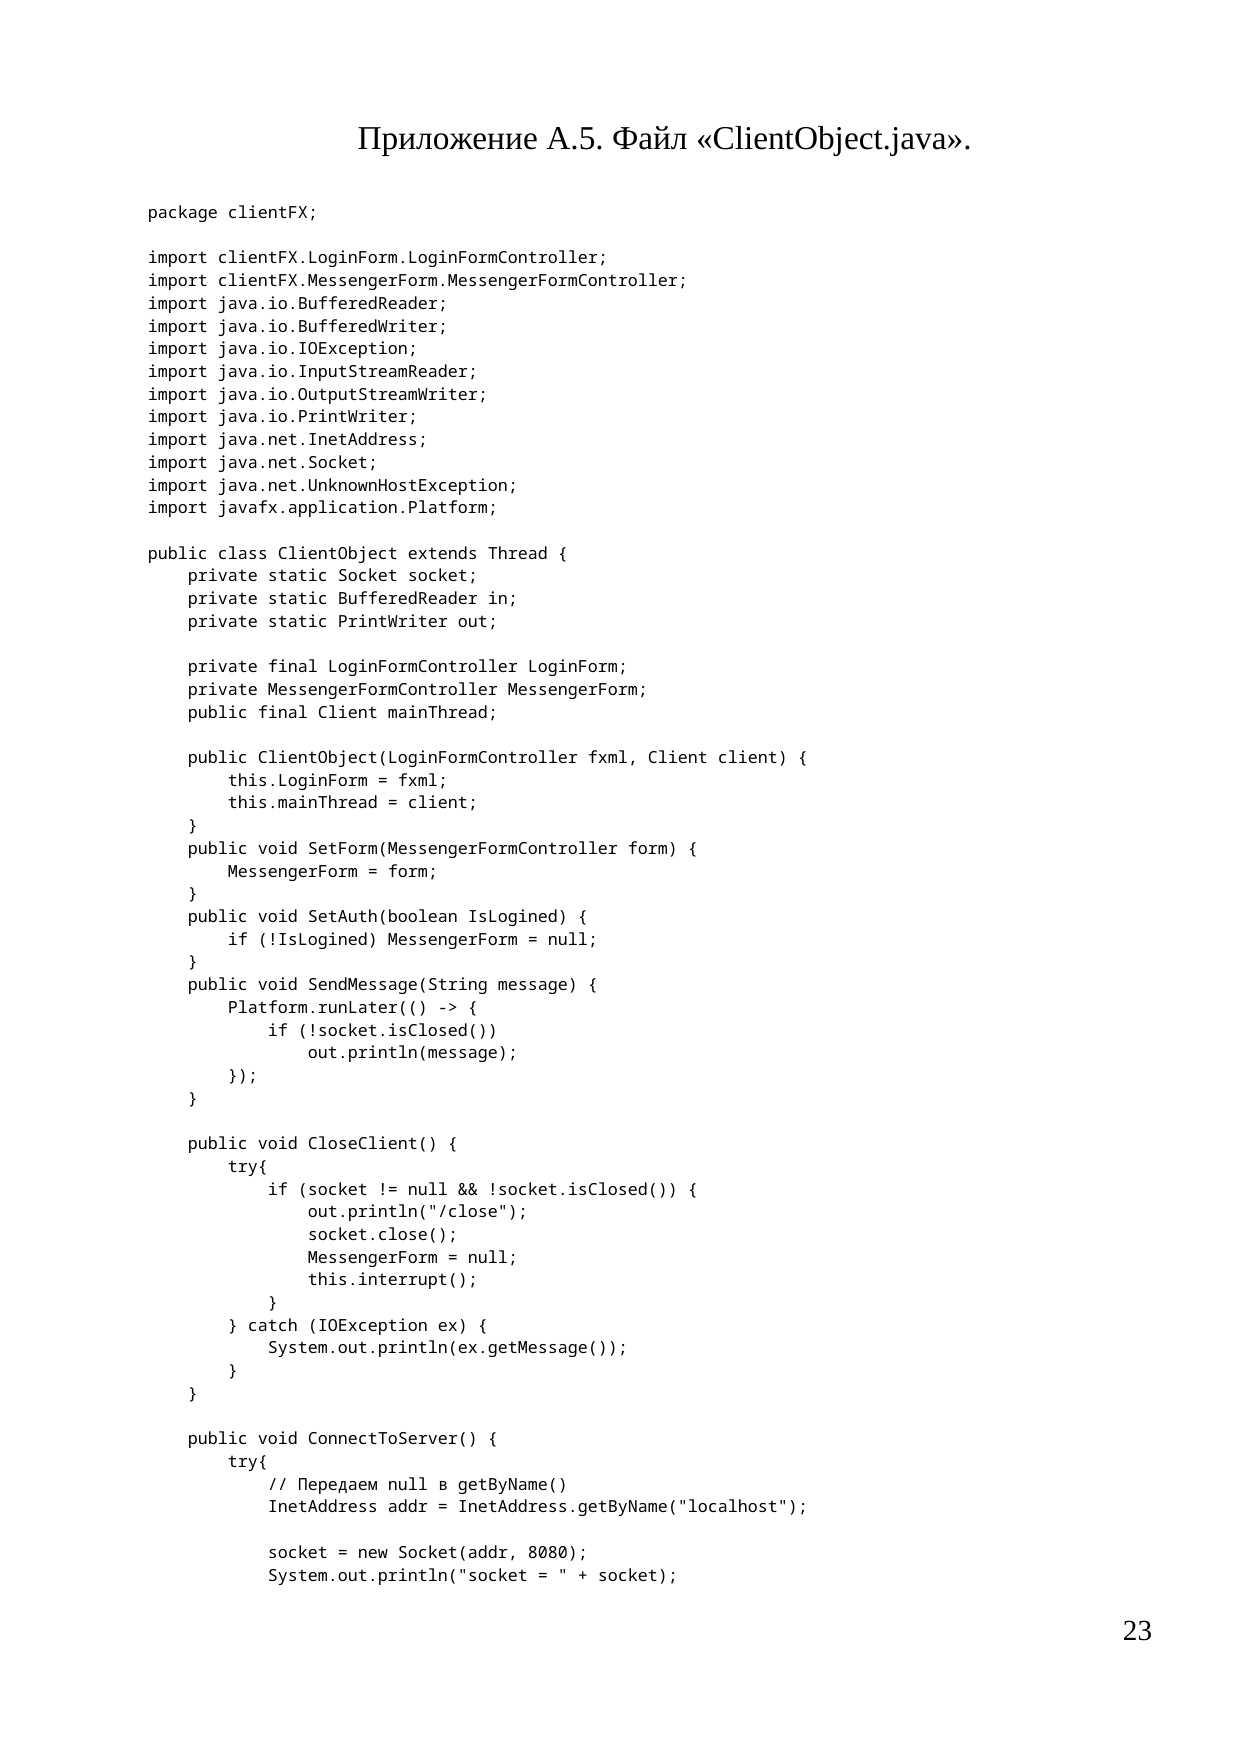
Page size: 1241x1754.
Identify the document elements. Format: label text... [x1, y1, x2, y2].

text public final Client mainThread; [74, 700, 1181, 723]
text public ClientObject(LoginFormController fxml, Client client) { [74, 746, 1181, 768]
text } [74, 950, 1181, 973]
text } [74, 1381, 1181, 1404]
text import clientFX.MessengerForm.MessengerFormController; [74, 269, 1181, 291]
text private static PrintWriter out; [74, 609, 1181, 632]
text System.out.println(ex.getMessage()); [74, 1336, 1181, 1359]
text import java.io.PrintWriter; [74, 405, 1181, 428]
text package clientFX; [74, 201, 1181, 223]
text import java.net.UnknownHostException; [74, 473, 1181, 496]
text public void ConnectToServer() { [74, 1427, 1181, 1449]
text socket = new Socket(addr, 8080); [74, 1540, 1181, 1563]
text private static BufferedReader in; [74, 587, 1181, 609]
subtitle Приложение А.5. Файл «ClientObject.java». [177, 118, 1152, 156]
text if (!IsLogined) MessengerForm = null; [74, 927, 1181, 950]
text import java.io.IOException; [74, 337, 1181, 359]
text public void SetForm(MessengerFormController form) { [74, 836, 1181, 859]
text out.println("/close"); [74, 1200, 1181, 1222]
text MessengerForm = null; [74, 1245, 1181, 1268]
text import clientFX.LoginForm.LoginFormController; [74, 246, 1181, 269]
text // Передаем null в getByName() [74, 1472, 1181, 1495]
text import javafx.application.Platform; [74, 496, 1181, 518]
text System.out.println("socket = " + socket); [74, 1563, 1181, 1586]
text private MessengerFormController MessengerForm; [74, 677, 1181, 700]
text public void SetAuth(boolean IsLogined) { [74, 904, 1181, 927]
text Platform.runLater(() -> { [74, 995, 1181, 1018]
text import java.io.BufferedReader; [74, 291, 1181, 314]
text public void SendMessage(String message) { [74, 973, 1181, 995]
text } [74, 1291, 1181, 1313]
text try{ [74, 1449, 1181, 1472]
text private static Socket socket; [74, 564, 1181, 587]
text this.LoginForm = fxml; [74, 768, 1181, 791]
text MessengerForm = form; [74, 859, 1181, 882]
text public void CloseClient() { [74, 1132, 1181, 1154]
text import java.net.InetAddress; [74, 428, 1181, 450]
text this.mainThread = client; [74, 791, 1181, 814]
text } catch (IOException ex) { [74, 1313, 1181, 1336]
text try{ [74, 1154, 1181, 1177]
text public class ClientObject extends Thread { [74, 541, 1181, 564]
text }); [74, 1063, 1181, 1086]
text socket.close(); [74, 1222, 1181, 1245]
text import java.io.BufferedWriter; [74, 314, 1181, 337]
text } [74, 882, 1181, 904]
text out.println(message); [74, 1041, 1181, 1063]
text import java.net.Socket; [74, 450, 1181, 473]
text } [74, 814, 1181, 836]
text InetAddress addr = InetAddress.getByName("localhost"); [74, 1495, 1181, 1518]
text import java.io.OutputStreamWriter; [74, 382, 1181, 405]
text } [74, 1359, 1181, 1381]
text private final LoginFormController LoginForm; [74, 655, 1181, 677]
text import java.io.InputStreamReader; [74, 359, 1181, 382]
text } [74, 1086, 1181, 1109]
text if (socket != null && !socket.isClosed()) { [74, 1177, 1181, 1200]
text if (!socket.isClosed()) [74, 1018, 1181, 1041]
text this.interrupt(); [74, 1268, 1181, 1291]
